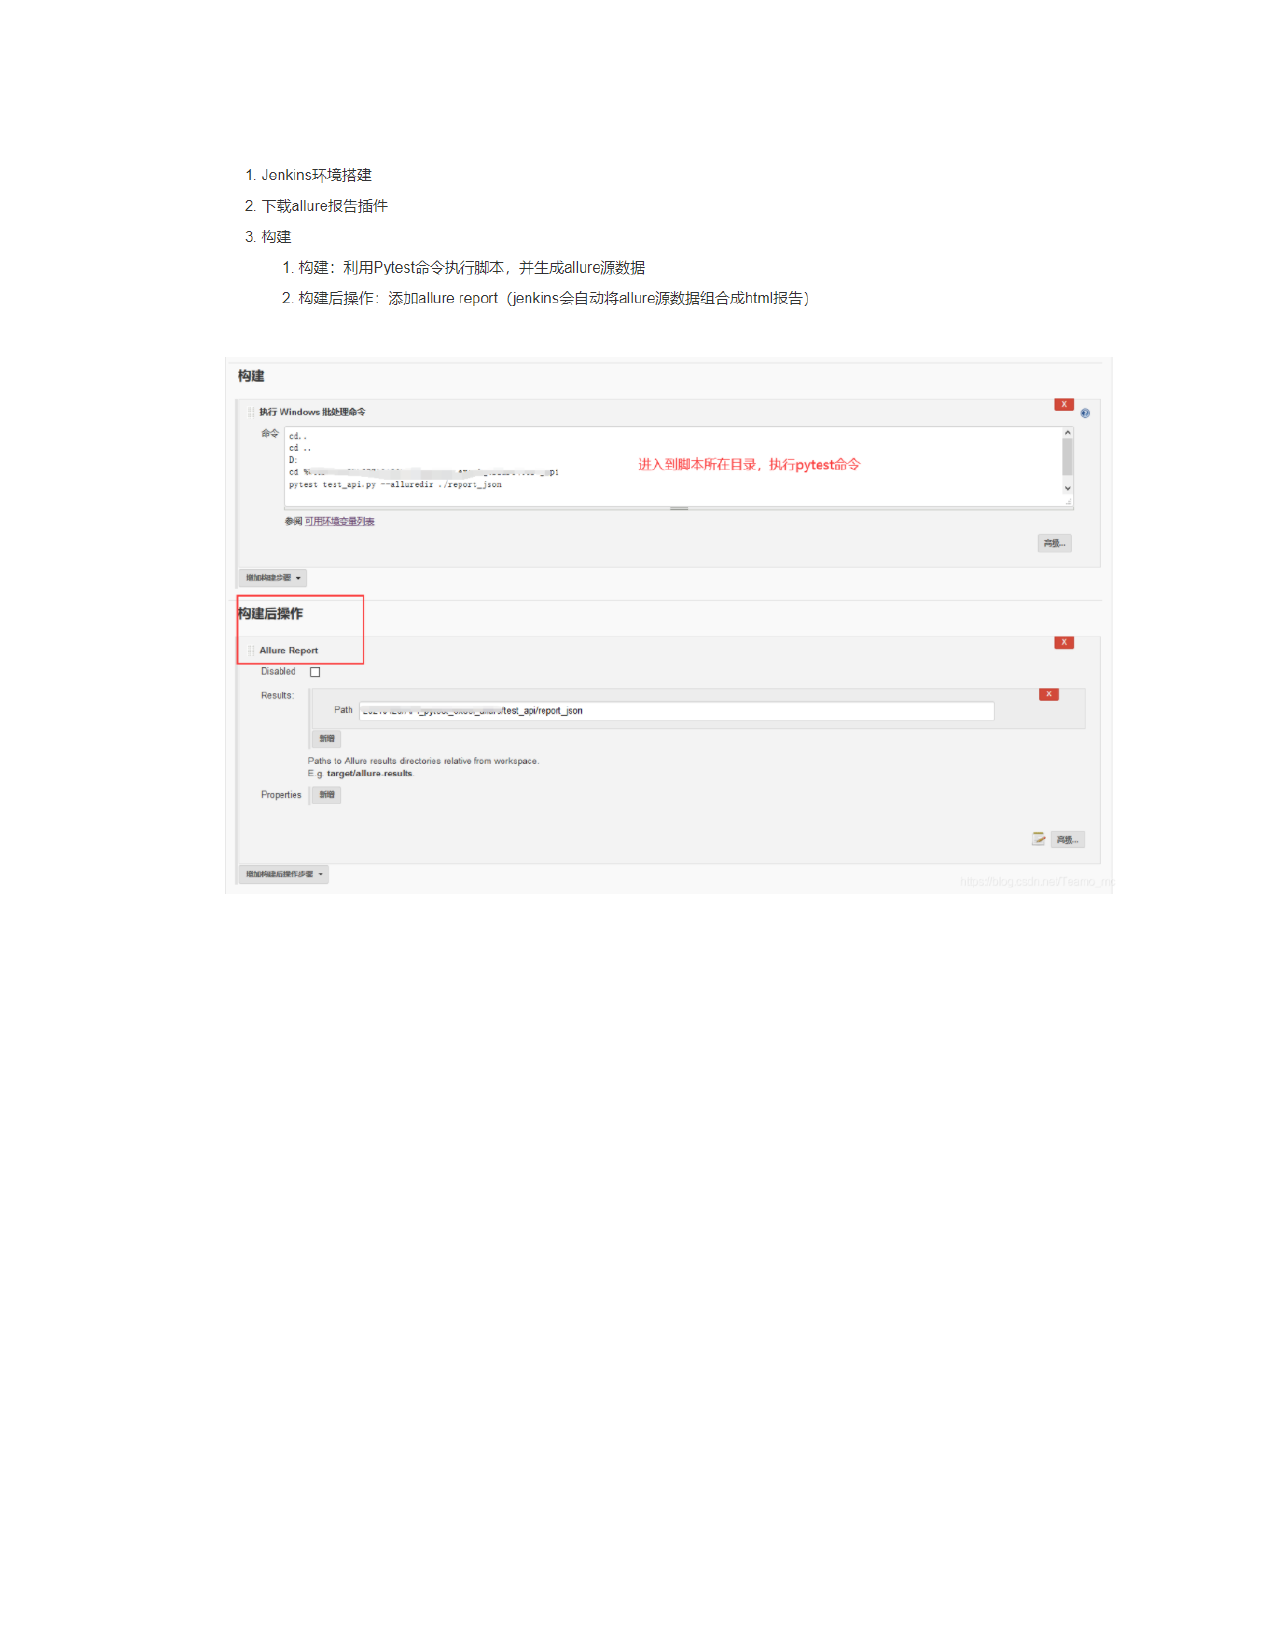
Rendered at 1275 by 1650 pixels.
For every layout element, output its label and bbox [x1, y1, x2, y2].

picture [225, 150, 1125, 915]
